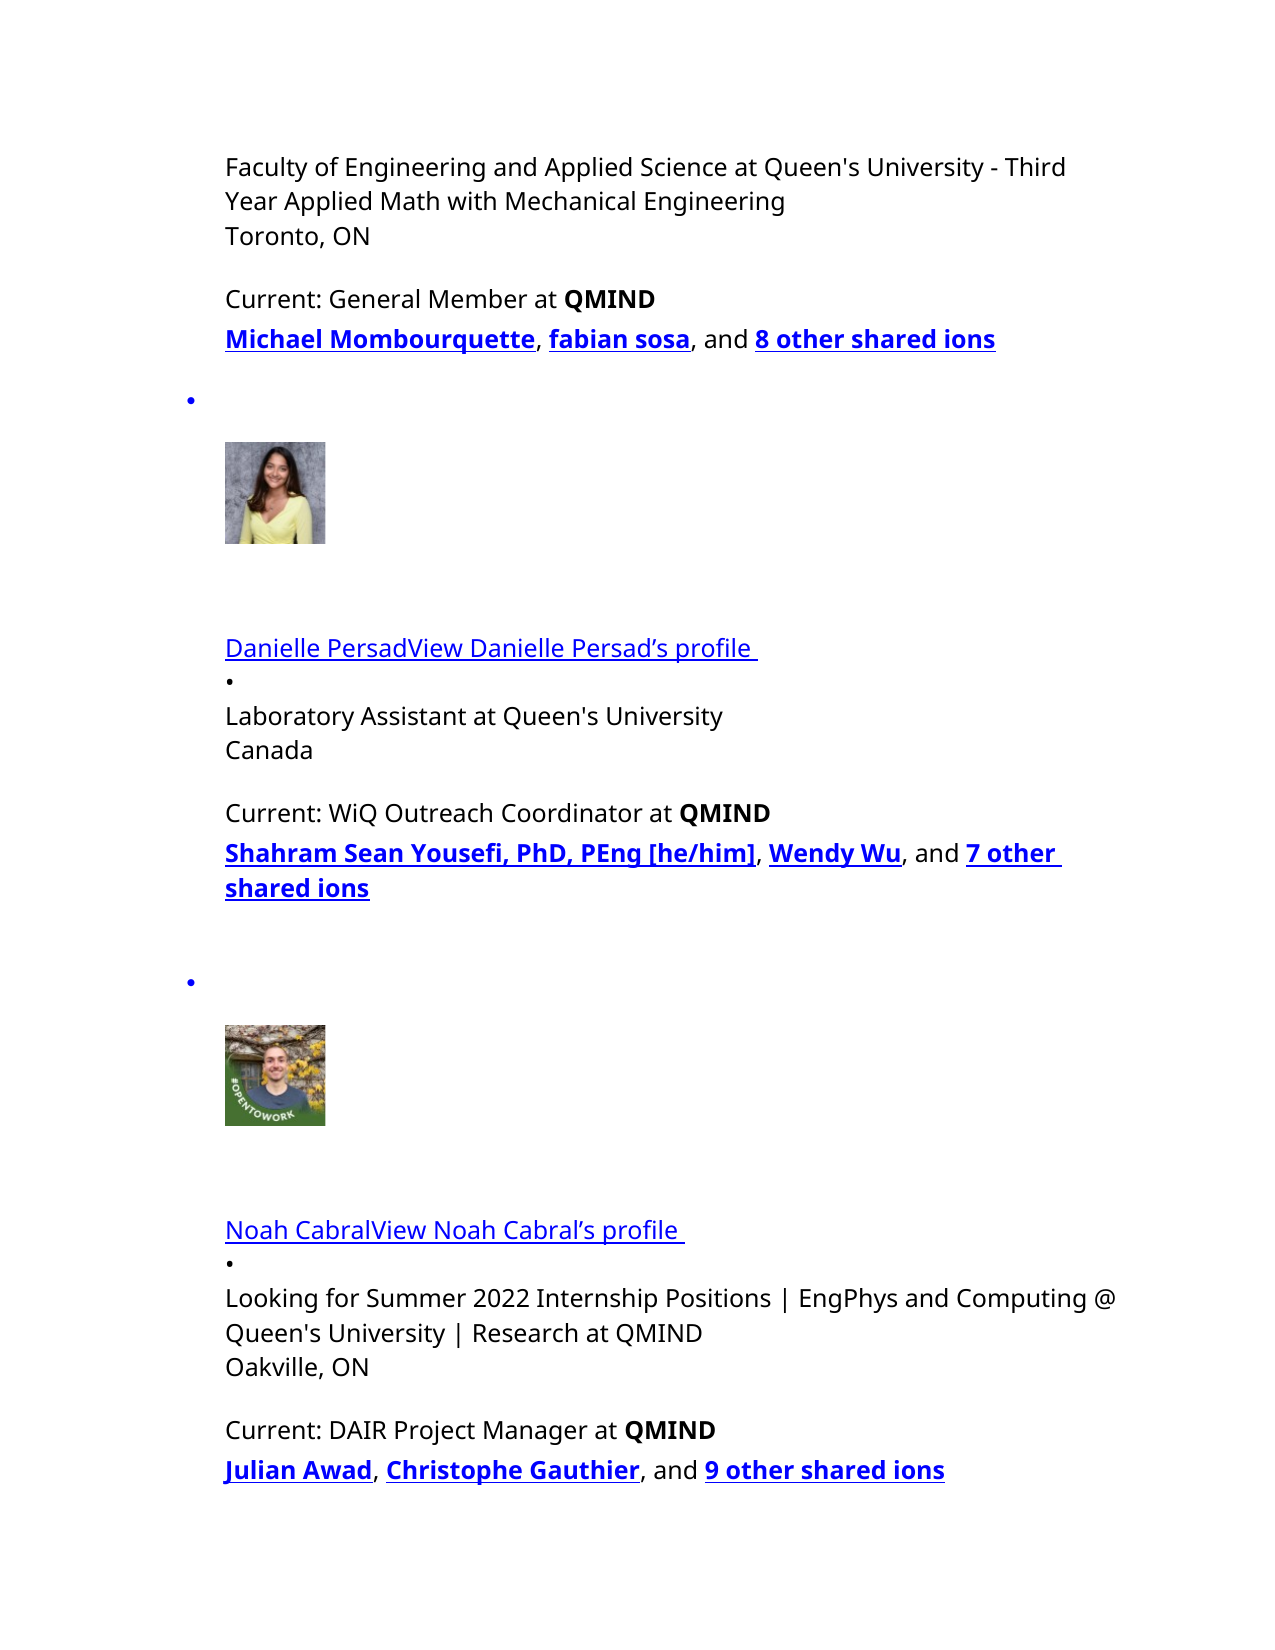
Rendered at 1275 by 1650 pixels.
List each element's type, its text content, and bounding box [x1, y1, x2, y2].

text Oakville, ON [225, 1349, 1125, 1383]
picture [225, 1025, 326, 1126]
text Julian Awad, Christophe Gauthier, and 9 other shared ions [225, 1453, 1125, 1487]
text Laboratory Assistant at Queen's University [225, 698, 1125, 733]
text Looking for Summer 2022 Internship Positions | EngPhys and Computing @ Queen's University | Research at QMIND [225, 1281, 1125, 1349]
text Current: WiQ Outreach Coordinator at QMIND [225, 796, 1125, 830]
text Current: DAIR Project Manager at QMIND [225, 1412, 1125, 1447]
text • [225, 1247, 1125, 1281]
text Current: General Member at QMIND [225, 281, 1125, 315]
text Toronto, ON [225, 218, 1125, 252]
text Danielle PersadView Danielle Persad’s profile [225, 630, 1125, 664]
text • [225, 664, 1125, 698]
text Canada [225, 733, 1125, 767]
text Michael Mombourquette, fabian sosa, and 8 other shared ions [225, 322, 1125, 356]
text Shahram Sean Yousefi, PhD, PEng [he/him], Wendy Wu, and 7 other shared ions [225, 836, 1125, 904]
text Noah CabralView Noah Cabral’s profile [225, 1213, 1125, 1247]
picture [225, 442, 326, 544]
text Faculty of Engineering and Applied Science at Queen's University - Third Year Applied Math with Mechanical Engineering [225, 150, 1125, 218]
